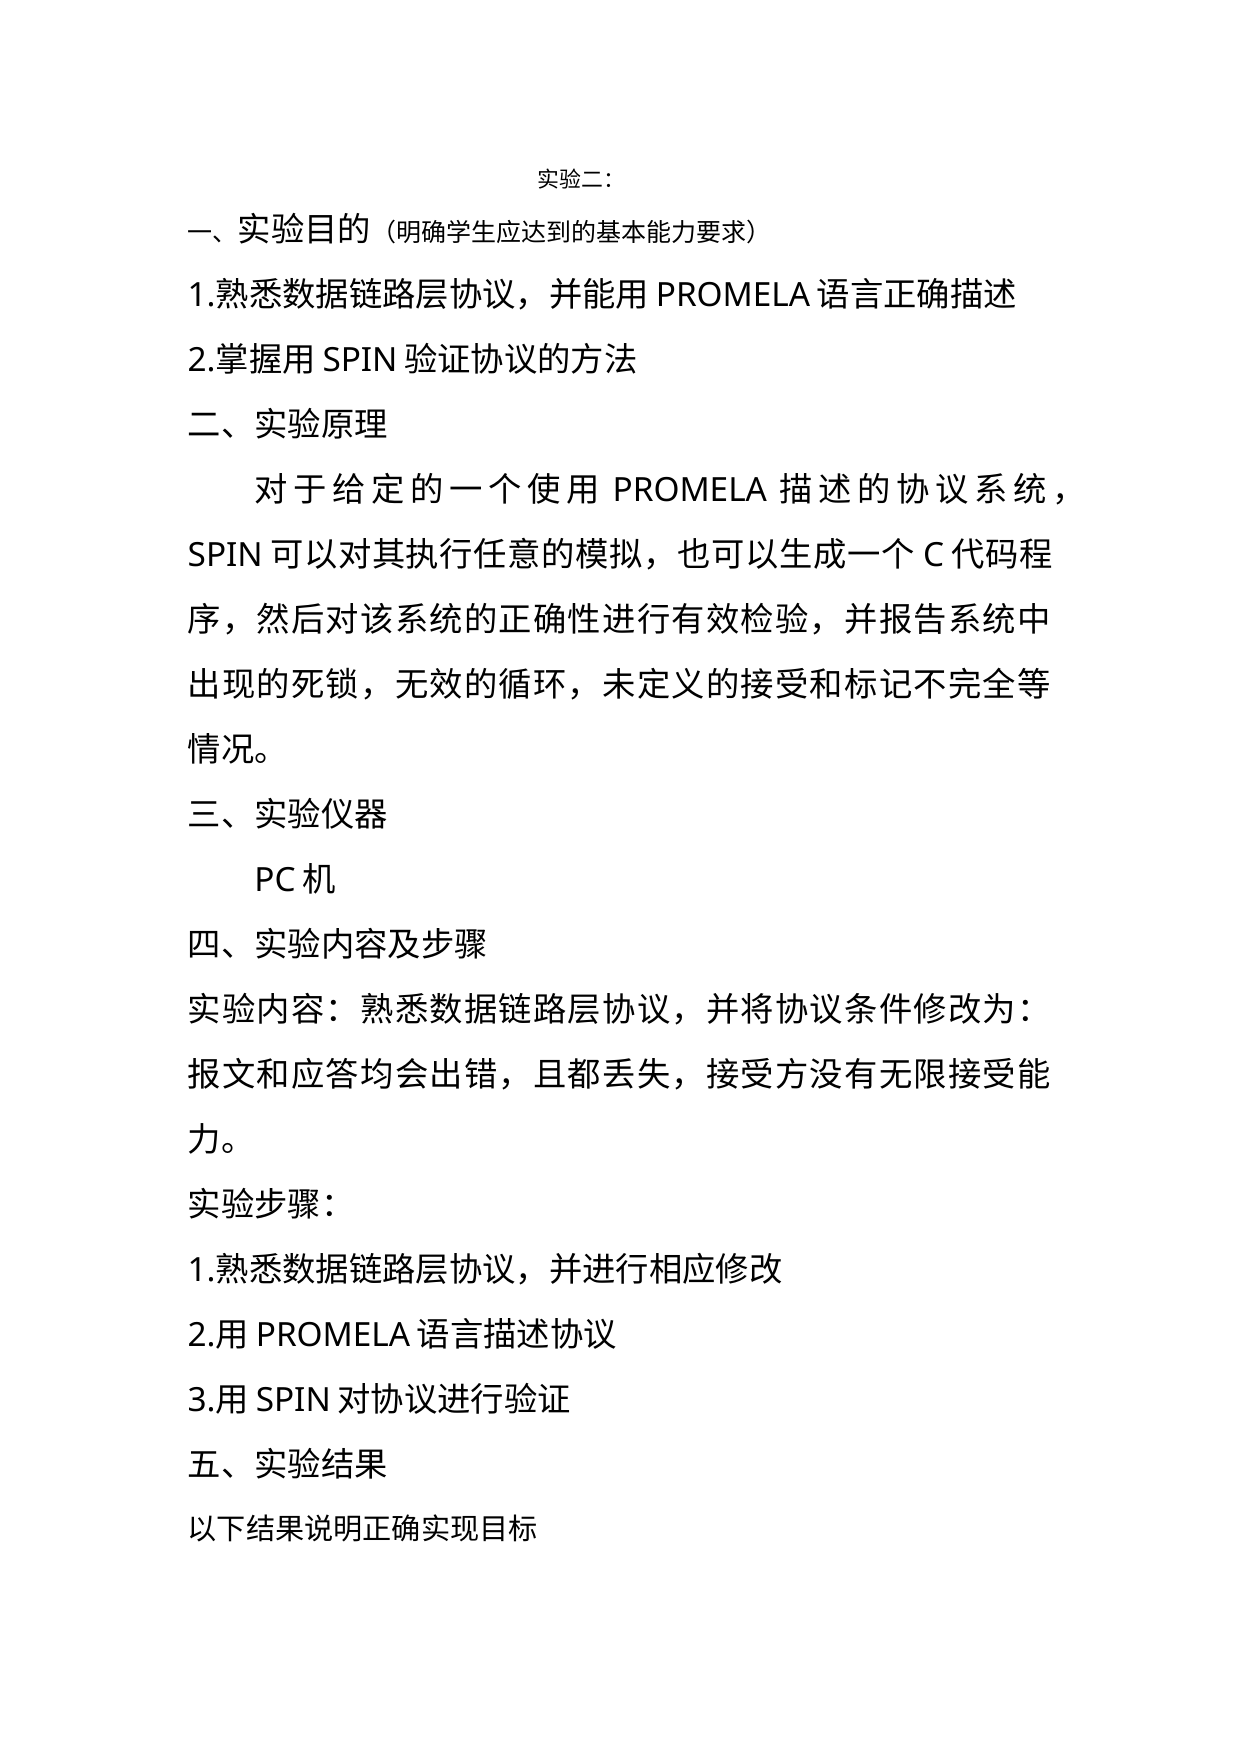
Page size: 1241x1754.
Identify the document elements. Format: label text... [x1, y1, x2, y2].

text 实验内容：熟悉数据链路层协议，并将协议条件修改为：报文和应答均会出错，且都丢失，接受方没有无限接受能力。 [187, 974, 1053, 1169]
text PC机 [187, 844, 1053, 909]
list 实验原理 [187, 389, 1053, 454]
text 实验二： [494, 162, 1053, 194]
list 用PROMELA语言描述协议 [187, 1299, 1053, 1364]
list 熟悉数据链路层协议，并进行相应修改 [187, 1234, 1053, 1299]
list 实验目的（明确学生应达到的基本能力要求） [187, 194, 1053, 259]
text 对于给定的一个使用PROMELA描述的协议系统，SPIN可以对其执行任意的模拟，也可以生成一个C代码程序，然后对该系统的正确性进行有效检验，并报告系统中出现的死锁，无效的循环，未定义的接受和标记不完全等情况。 [187, 454, 1053, 779]
text 实验步骤： [187, 1169, 1053, 1234]
list 实验结果 [187, 1429, 1053, 1494]
list 熟悉数据链路层协议，并能用PROMELA语言正确描述 [187, 259, 1053, 324]
text 三、实验仪器 [187, 779, 1053, 844]
text 以下结果说明正确实现目标 [187, 1494, 1053, 1559]
list 掌握用SPIN验证协议的方法 [187, 324, 1053, 389]
list 实验内容及步骤 [187, 909, 1053, 974]
list 用SPIN对协议进行验证 [187, 1364, 1053, 1429]
